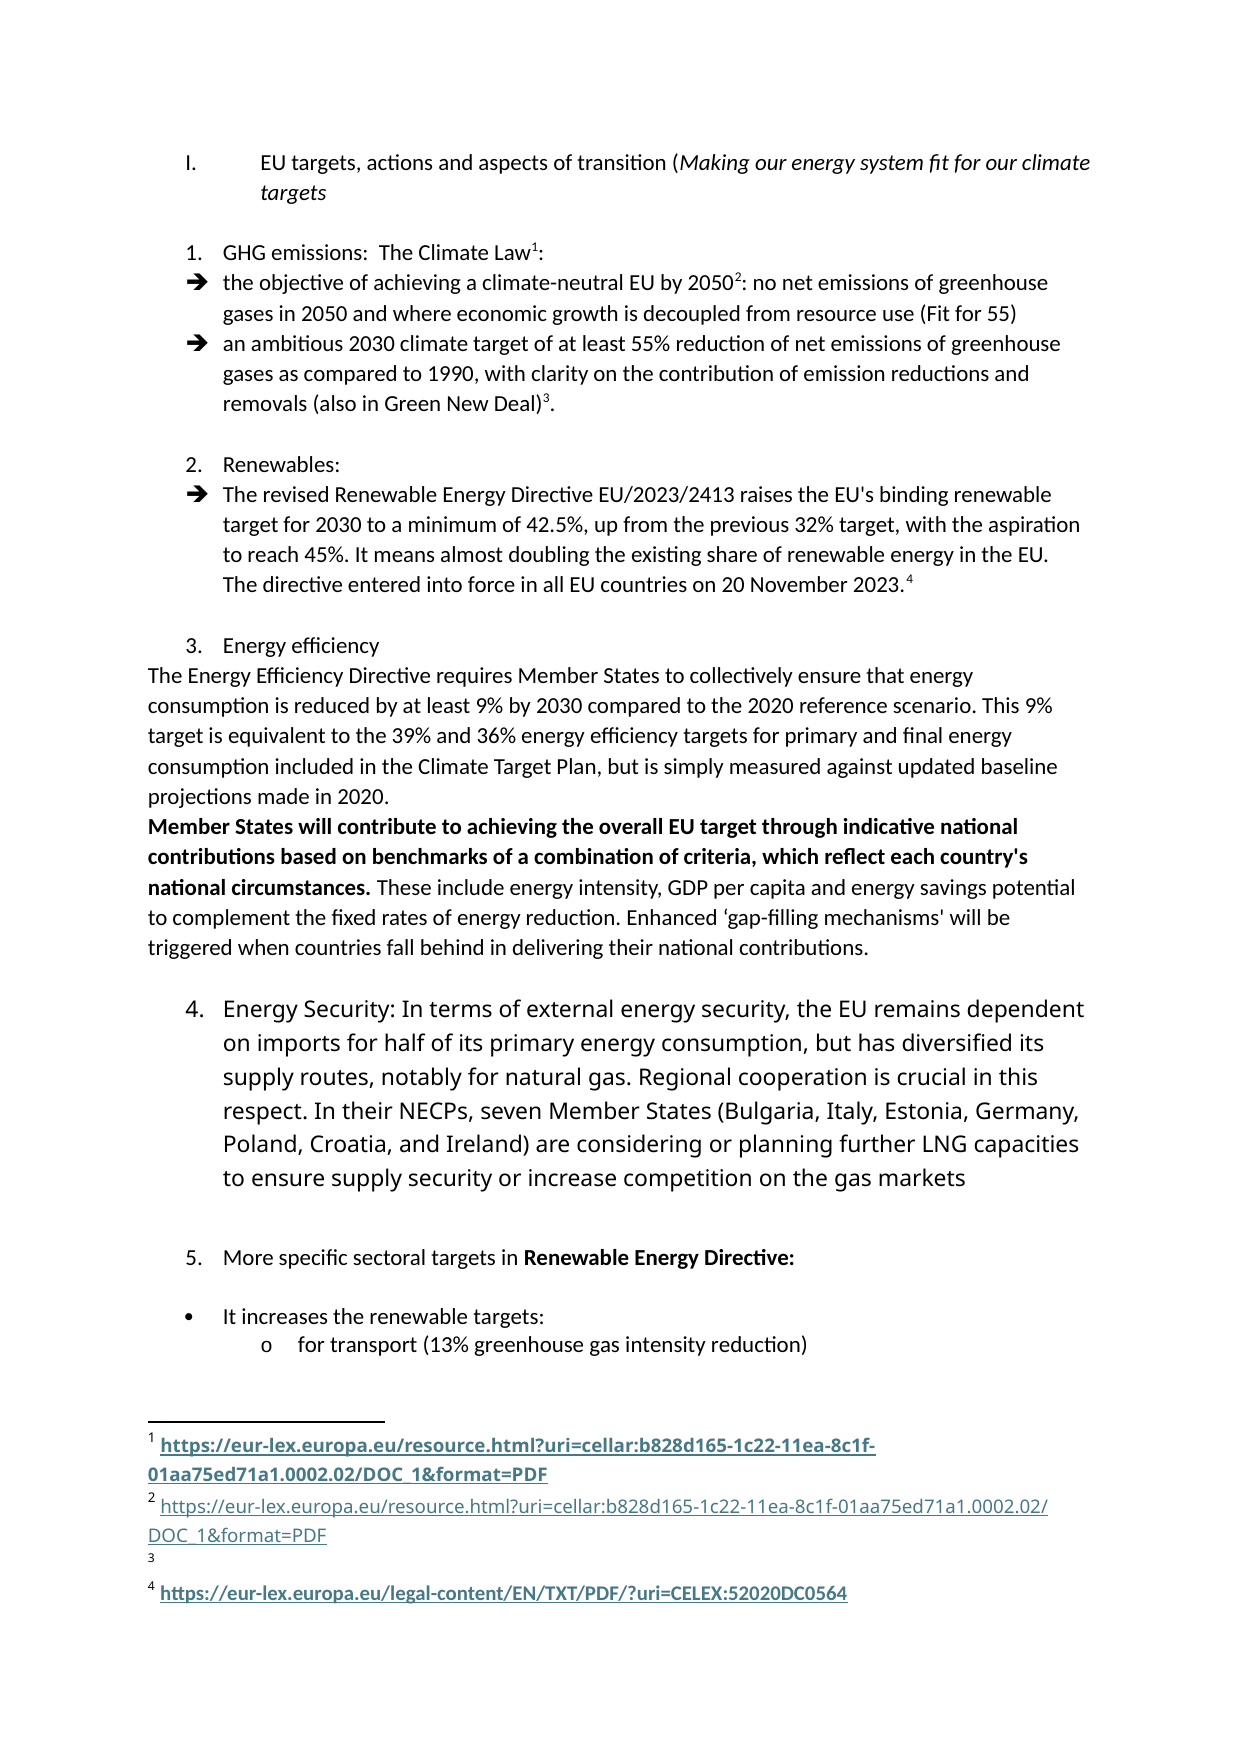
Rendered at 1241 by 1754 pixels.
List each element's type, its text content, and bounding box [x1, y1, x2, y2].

list Renewables: [185, 450, 1093, 478]
list The revised Renewable Energy Directive EU/2023/2413 raises the EU's binding renewable target for 2030 to a minimum of 42.5%, up from the previous 32% target, with the aspiration to reach 45%. It means almost doubling the existing share of renewable energy in the EU. The directive entered into force in all EU countries on 20 November 2023. [185, 480, 1093, 598]
list an ambitious 2030 climate target of at least 55% reduction of net emissions of greenhouse gases as compared to 1990, with clarity on the contribution of emission reductions and removals (also in Green New Deal). [185, 329, 1093, 417]
text Member States will contribute to achieving the overall EU target through indicative national contributions based on benchmarks of a combination of criteria, which reflect each country's national circumstances. These include energy intensity, GDP per capita and energy savings potential to complement the fixed rates of energy reduction. Enhanced ‘gap-filling mechanisms' will be triggered when countries fall behind in delivering their national contributions. [148, 812, 1093, 961]
list Energy Security: In terms of external energy security, the EU remains dependent on imports for half of its primary energy consumption, but has diversified its supply routes, notably for natural gas. Regional cooperation is crucial in this respect. In their NECPs, seven Member States (Bulgaria, Italy, Estonia, Germany, Poland, Croatia, and Ireland) are considering or planning further LNG capacities to ensure supply security or increase competition on the gas markets [185, 993, 1093, 1193]
list It increases the renewable targets: [185, 1302, 1093, 1330]
list EU targets, actions and aspects of transition (Making our energy system fit for our climate targets [185, 148, 1093, 206]
list the objective of achieving a climate-neutral EU by 2050: no net emissions of greenhouse gases in 2050 and where economic growth is decoupled from resource use (Fit for 55) [185, 268, 1093, 327]
list More specific sectoral targets in Renewable Energy Directive: [185, 1243, 1093, 1271]
text The Energy Efficiency Directive requires Member States to collectively ensure that energy consumption is reduced by at least 9% by 2030 compared to the 2020 reference scenario. This 9% target is equivalent to the 39% and 36% energy efficiency targets for primary and final energy consumption included in the Climate Target Plan, but is simply measured against updated baseline projections made in 2020. [148, 661, 1093, 810]
list Energy efficiency [185, 631, 1093, 659]
list GHG emissions: The Climate Law: [185, 238, 1093, 266]
list for transport (13% greenhouse gas intensity reduction) [260, 1330, 1093, 1359]
